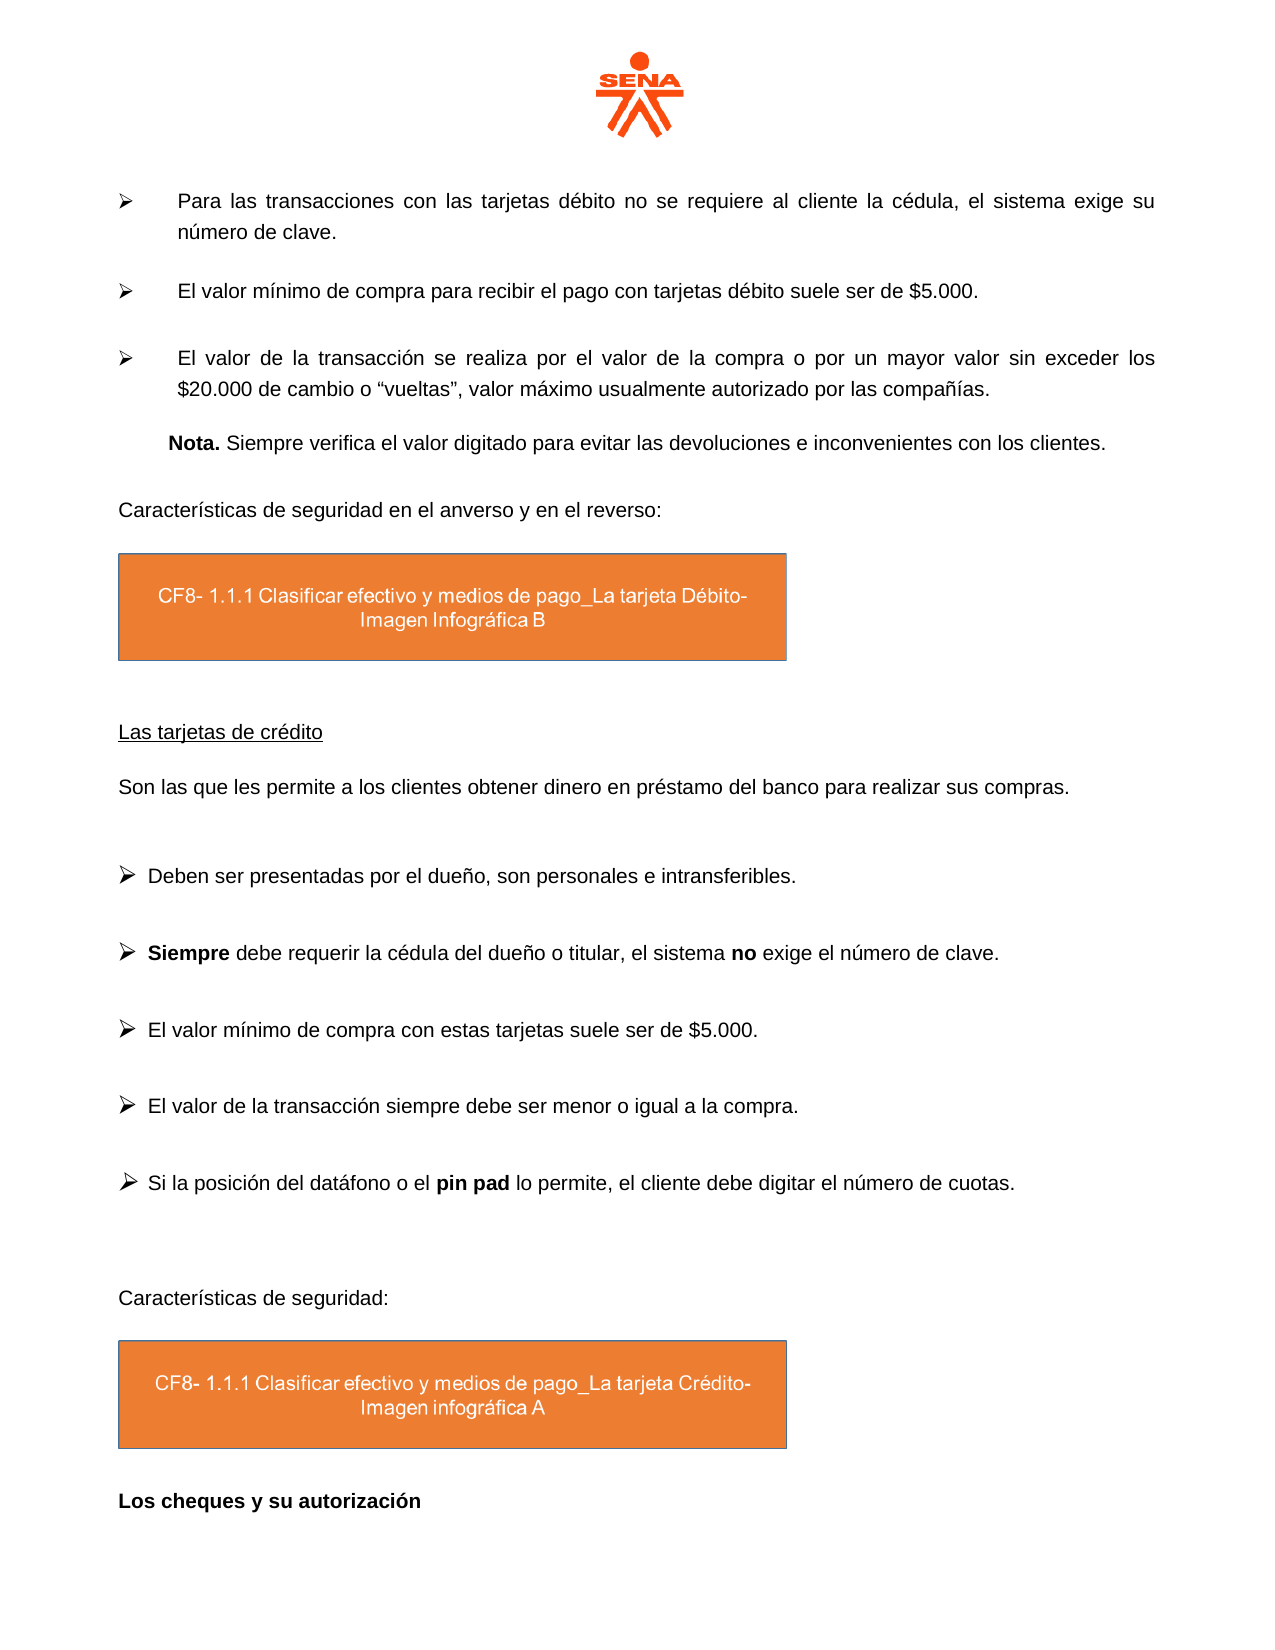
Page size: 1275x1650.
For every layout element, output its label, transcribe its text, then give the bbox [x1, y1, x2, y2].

text Características de seguridad en el anverso y en el reverso: [118, 498, 1157, 522]
list El valor de la transacción se realiza por el valor de la compra o por un mayor valor sin exceder los $20.000 de cambio o “vueltas”, valor máximo usualmente autorizado por las compañías. [118, 334, 1157, 401]
picture [585, 48, 690, 142]
text Son las que les permite a los clientes obtener dinero en préstamo del banco para realizar sus compras. [118, 774, 1157, 798]
list El valor de la transacción siempre debe ser menor o igual a la compra. [118, 1077, 1157, 1128]
list Para las transacciones con las tarjetas débito no se requiere al cliente la cédula, el sistema exige su número de clave. [118, 177, 1157, 244]
picture [118, 1340, 787, 1449]
list Deben ser presentadas por el dueño, son personales e intransferibles. [118, 846, 1157, 898]
picture [118, 553, 787, 661]
text Los cheques y su autorización [118, 1488, 1157, 1512]
list Siempre debe requerir la cédula del dueño o titular, el sistema no exige el número de clave. [118, 923, 1157, 974]
list El valor mínimo de compra con estas tarjetas suele ser de $5.000. [118, 1000, 1157, 1051]
text Características de seguridad: [118, 1286, 1157, 1310]
list Si la posición del datáfono o el pin pad lo permite, el cliente debe digitar el número de cuotas. [118, 1154, 1157, 1205]
text Las tarjetas de crédito [118, 719, 1157, 743]
list El valor mínimo de compra para recibir el pago con tarjetas débito suele ser de $5.000. [118, 268, 1157, 311]
text Nota. Siempre verifica el valor digitado para evitar las devoluciones e inconvenientes con los clientes. [118, 429, 1157, 455]
